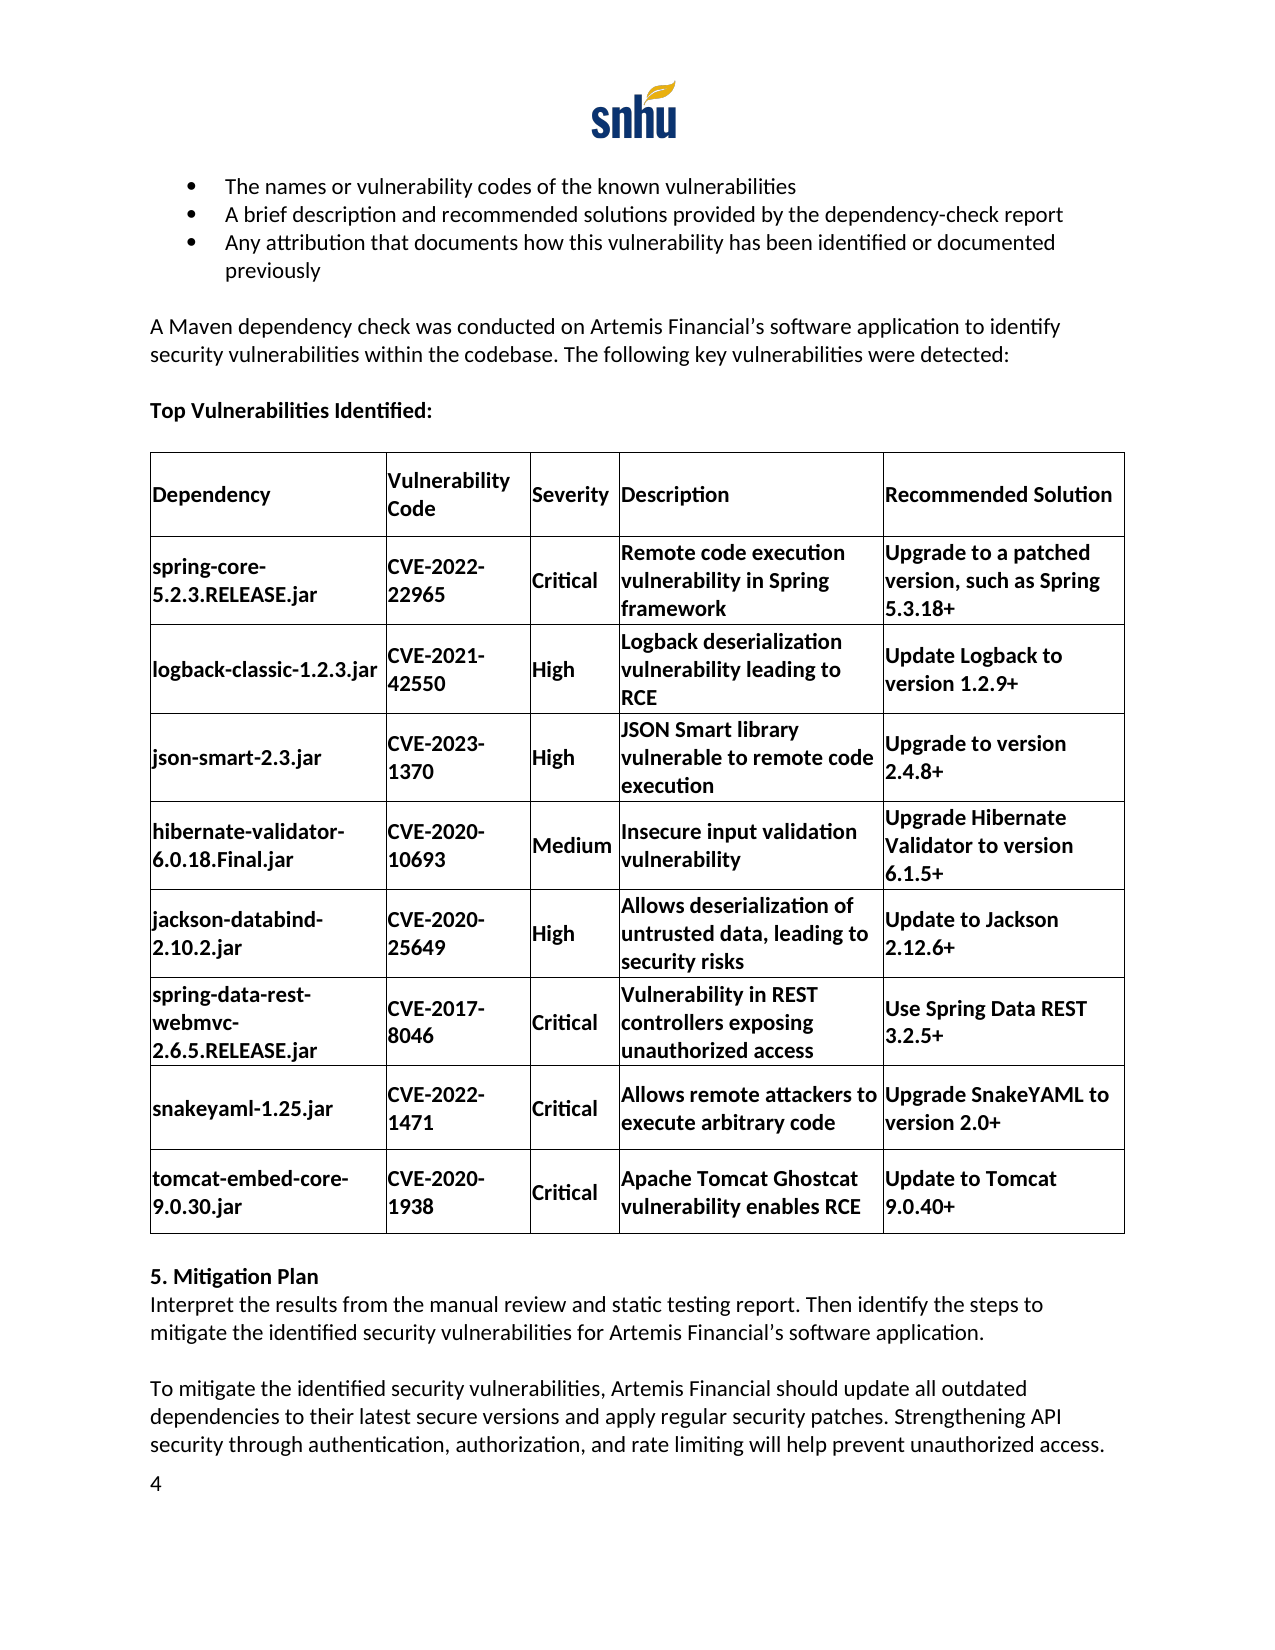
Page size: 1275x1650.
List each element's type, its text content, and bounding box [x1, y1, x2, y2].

table_header Dependency [151, 453, 386, 536]
table_cell spring-core-5.2.3.RELEASE.jar [151, 537, 386, 624]
table_cell Logback deserialization vulnerability leading to RCE [620, 625, 883, 712]
table_cell Upgrade to a patched version, such as Spring 5.3.18+ [884, 537, 1124, 624]
table_cell hibernate-validator-6.0.18.Final.jar [151, 802, 386, 889]
table_cell Use Spring Data REST 3.2.5+ [884, 978, 1124, 1065]
table_header Vulnerability Code [387, 453, 530, 536]
table_cell JSON Smart library vulnerable to remote code execution [620, 714, 883, 801]
table_cell Allows remote attackers to execute arbitrary code [620, 1066, 883, 1149]
picture [572, 75, 703, 147]
table_cell jackson-databind-2.10.2.jar [151, 890, 386, 977]
table_cell tomcat-embed-core-9.0.30.jar [151, 1150, 386, 1233]
table_cell Critical [531, 537, 619, 624]
list A brief description and recommended solutions provided by the dependency-check report [187, 200, 1125, 228]
table_header Description [620, 453, 883, 536]
table_cell Critical [531, 1066, 619, 1149]
table_cell CVE-2020-10693 [387, 802, 530, 889]
table_cell Remote code execution vulnerability in Spring framework [620, 537, 883, 624]
table_cell High [531, 714, 619, 801]
table_cell Insecure input validation vulnerability [620, 802, 883, 889]
table_cell Upgrade Hibernate Validator to version 6.1.5+ [884, 802, 1124, 889]
table_cell Critical [531, 978, 619, 1065]
list The names or vulnerability codes of the known vulnerabilities [187, 172, 1125, 200]
text Top Vulnerabilities Identified: [150, 396, 1125, 424]
table_cell CVE-2022-22965 [387, 537, 530, 624]
table_cell CVE-2020-25649 [387, 890, 530, 977]
table_cell spring-data-rest-webmvc-2.6.5.RELEASE.jar [151, 978, 386, 1065]
table_header Recommended Solution [884, 453, 1124, 536]
table_cell Update to Tomcat 9.0.40+ [884, 1150, 1124, 1233]
table_header Severity [531, 453, 619, 536]
text 5. Mitigation Plan [150, 1262, 1125, 1290]
table_cell Allows deserialization of untrusted data, leading to security risks [620, 890, 883, 977]
table_cell CVE-2017-8046 [387, 978, 530, 1065]
table_cell Update to Jackson 2.12.6+ [884, 890, 1124, 977]
table_cell Upgrade to version 2.4.8+ [884, 714, 1124, 801]
table_cell json-smart-2.3.jar [151, 714, 386, 801]
table_cell logback-classic-1.2.3.jar [151, 625, 386, 712]
table_cell CVE-2022-1471 [387, 1066, 530, 1149]
table_cell Update Logback to version 1.2.9+ [884, 625, 1124, 712]
table_cell snakeyaml-1.25.jar [151, 1066, 386, 1149]
table_cell CVE-2021-42550 [387, 625, 530, 712]
table_cell CVE-2020-1938 [387, 1150, 530, 1233]
text Interpret the results from the manual review and static testing report. Then identify the steps to mitigate the identified security vulnerabilities for Artemis Financial’s software application. [150, 1290, 1125, 1346]
table_cell Upgrade SnakeYAML to version 2.0+ [884, 1066, 1124, 1149]
table_cell Vulnerability in REST controllers exposing unauthorized access [620, 978, 883, 1065]
table_cell CVE-2023-1370 [387, 714, 530, 801]
table_cell High [531, 890, 619, 977]
text A Maven dependency check was conducted on Artemis Financial’s software application to identify security vulnerabilities within the codebase. The following key vulnerabilities were detected: [150, 312, 1125, 368]
table_cell Medium [531, 802, 619, 889]
table_cell High [531, 625, 619, 712]
list Any attribution that documents how this vulnerability has been identified or documented previously [187, 228, 1125, 284]
table_cell Apache Tomcat Ghostcat vulnerability enables RCE [620, 1150, 883, 1233]
table_cell Critical [531, 1150, 619, 1233]
